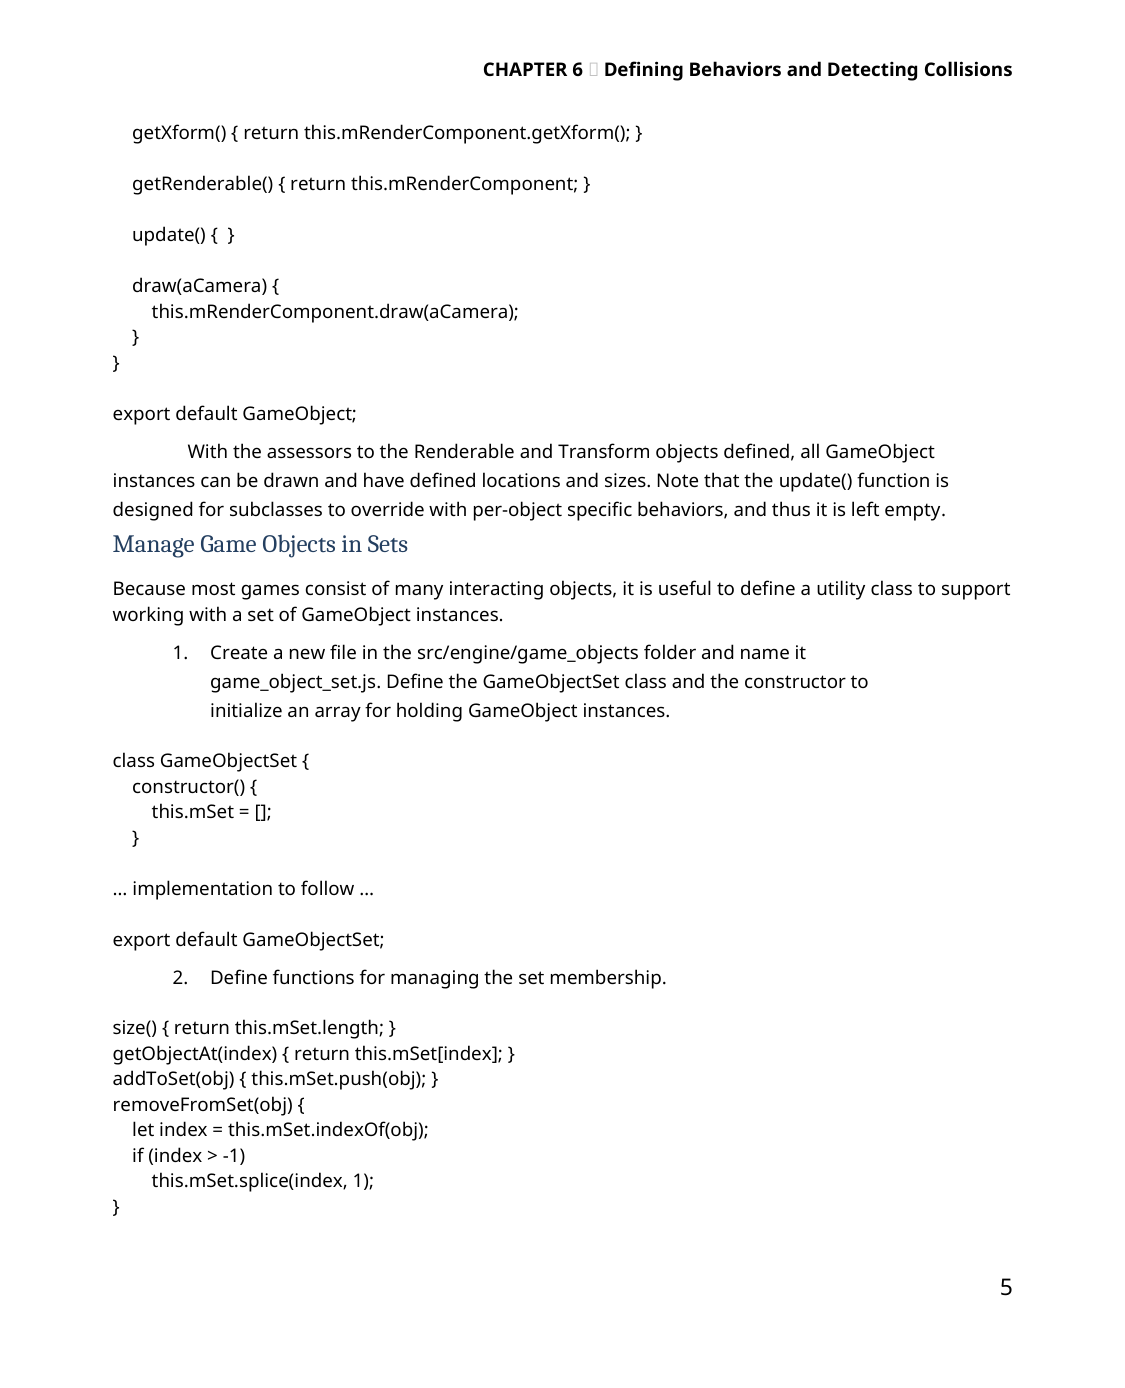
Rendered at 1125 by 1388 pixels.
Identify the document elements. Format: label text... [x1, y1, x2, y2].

text } [112, 323, 1012, 349]
text this.mSet.splice(index, 1); [112, 1168, 1012, 1193]
text getXform() { return this.mRenderComponent.getXform(); } [112, 119, 1012, 145]
text this.mRenderComponent.draw(aCamera); [112, 298, 1012, 323]
text Because most games consist of many interacting objects, it is useful to define a utility class to support working with a set of GameObject instances. [112, 576, 1012, 627]
text draw(aCamera) { [112, 272, 1012, 298]
text constructor() { [112, 773, 1012, 799]
text if (index > -1) [112, 1142, 1012, 1168]
text removeFromSet(obj) { [112, 1091, 1012, 1117]
text class GameObjectSet { [112, 748, 1012, 773]
text } [112, 349, 1012, 374]
text getRenderable() { return this.mRenderComponent; } [112, 170, 1012, 196]
text } [112, 1193, 1012, 1219]
subtitle Manage Game Objects in Sets [112, 530, 1012, 559]
text } [112, 824, 1012, 850]
text … implementation to follow … [112, 875, 1012, 901]
text With the assessors to the Renderable and Transform objects defined, all GameObject instances can be drawn and have defined locations and sizes. Note that the update() function is designed for subclasses to override with per-object specific behaviors, and thus it is left empty. [112, 438, 1012, 522]
text size() { return this.mSet.length; } [112, 1014, 1012, 1040]
text update() { } [112, 221, 1012, 247]
text addToSet(obj) { this.mSet.push(obj); } [112, 1066, 1012, 1091]
text export default GameObject; [112, 400, 1012, 426]
list Create a new file in the src/engine/game_objects folder and name it game_object_set.js. Define the GameObjectSet class and the constructor to initialize an array for holding GameObject instances. [172, 639, 892, 723]
list Define functions for managing the set membership. [172, 964, 892, 990]
text export default GameObjectSet; [112, 926, 1012, 952]
text let index = this.mSet.indexOf(obj); [112, 1117, 1012, 1142]
text getObjectAt(index) { return this.mSet[index]; } [112, 1040, 1012, 1066]
text this.mSet = []; [112, 799, 1012, 824]
